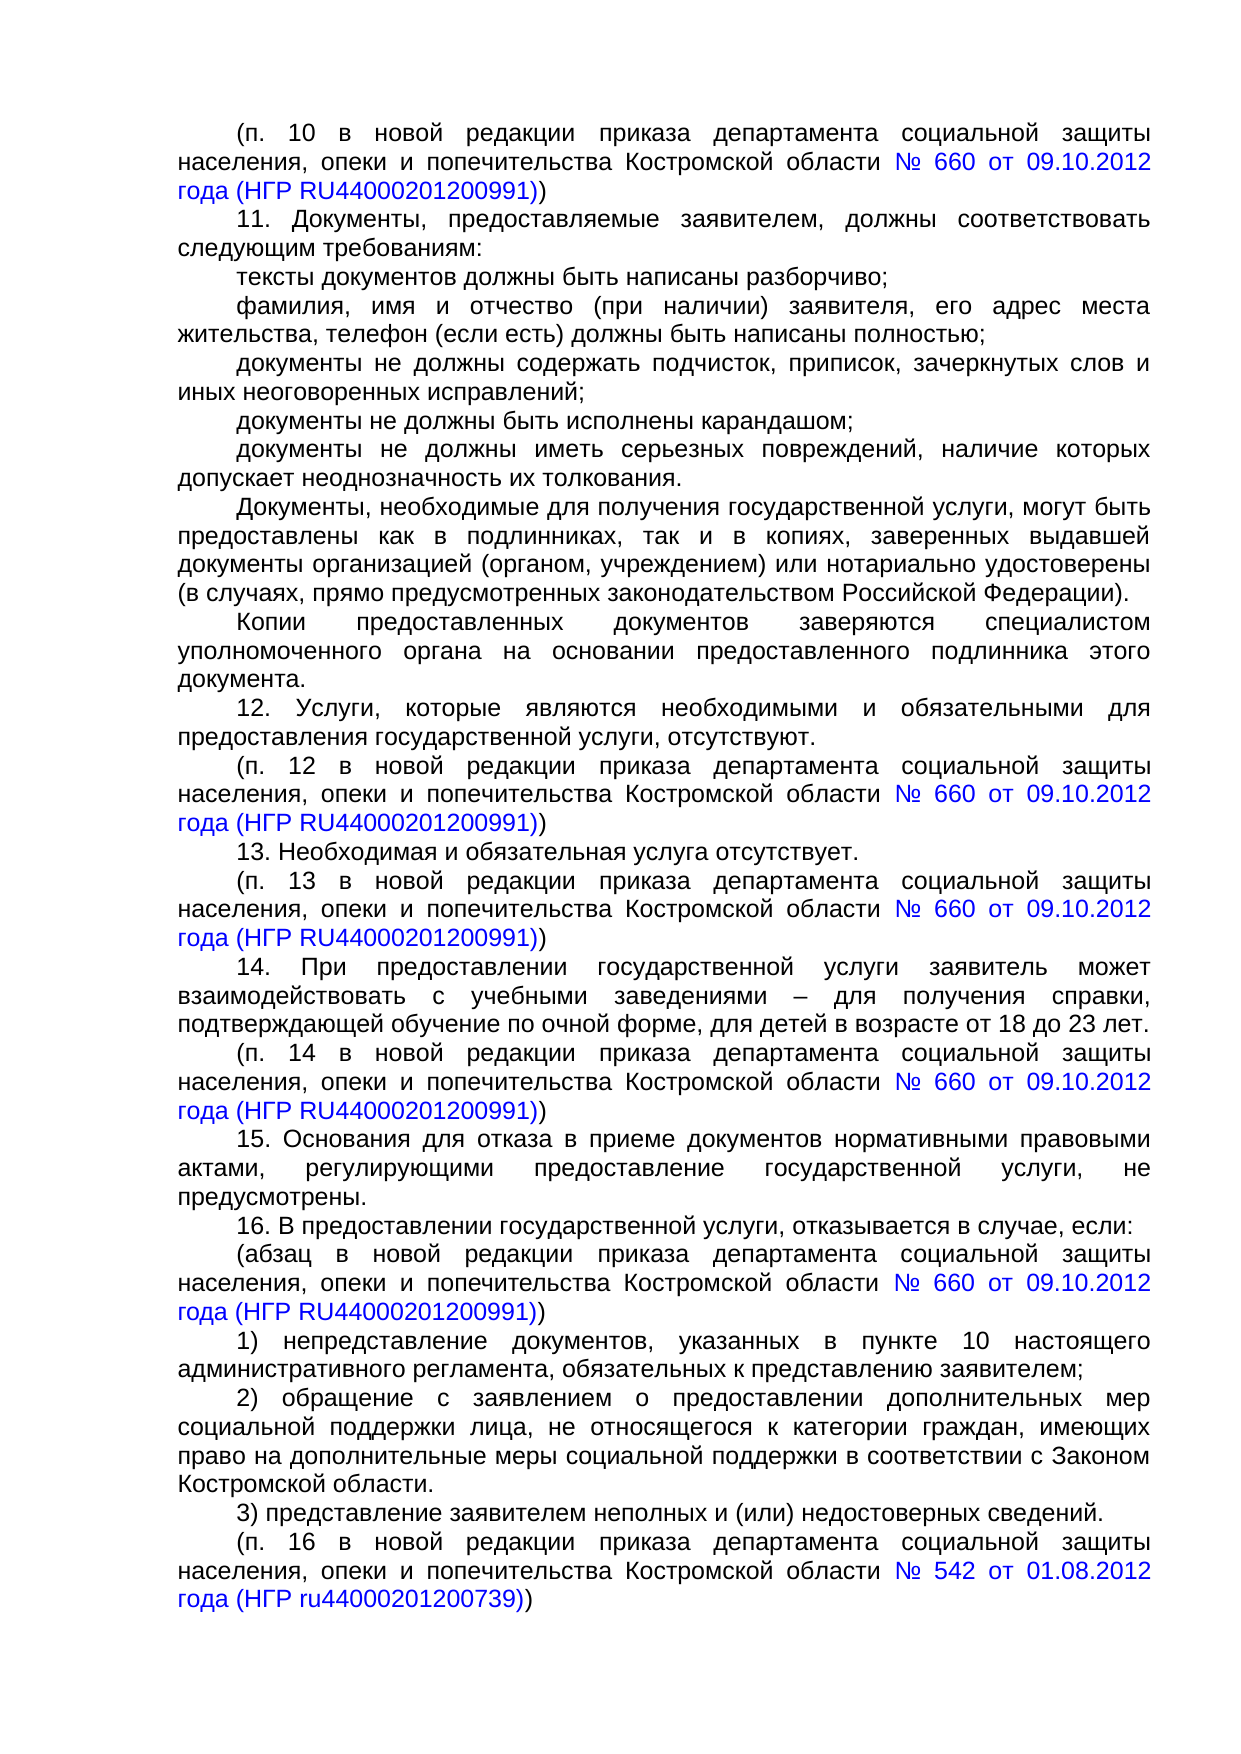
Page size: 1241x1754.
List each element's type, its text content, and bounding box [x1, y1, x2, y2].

text 1) непредставление документов, указанных в пункте 10 настоящего административного регламента, обязательных к представлению заявителем; [177, 1326, 1152, 1383]
text фамилия, имя и отчество (при наличии) заявителя, его адрес места жительства, телефон (если есть) должны быть написаны полностью; [177, 291, 1152, 348]
text 11. Документы, предоставляемые заявителем, должны соответствовать следующим требованиям: [177, 204, 1152, 262]
text 3) представление заявителем неполных и (или) недостоверных сведений. [177, 1498, 1152, 1527]
text (п. 14 в новой редакции приказа департамента социальной защиты населения, опеки и попечительства Костромской области № 660 от 09.10.2012 года (НГР RU44000201200991)) [177, 1038, 1152, 1124]
text документы не должны иметь серьезных повреждений, наличие которых допускает неоднозначность их толкования. [177, 434, 1152, 492]
text документы не должны содержать подчисток, приписок, зачеркнутых слов и иных неоговоренных исправлений; [177, 348, 1152, 406]
text (п. 12 в новой редакции приказа департамента социальной защиты населения, опеки и попечительства Костромской области № 660 от 09.10.2012 года (НГР RU44000201200991)) [177, 751, 1152, 837]
text (абзац в новой редакции приказа департамента социальной защиты населения, опеки и попечительства Костромской области № 660 от 09.10.2012 года (НГР RU44000201200991)) [177, 1239, 1152, 1326]
text (п. 10 в новой редакции приказа департамента социальной защиты населения, опеки и попечительства Костромской области № 660 от 09.10.2012 года (НГР RU44000201200991)) [177, 118, 1152, 204]
text 16. В предоставлении государственной услуги, отказывается в случае, если: [177, 1211, 1152, 1239]
text 14. При предоставлении государственной услуги заявитель может взаимодействовать с учебными заведениями – для получения справки, подтверждающей обучение по очной форме, для детей в возрасте от 18 до 23 лет. [177, 952, 1152, 1038]
text документы не должны быть исполнены карандашом; [177, 406, 1152, 434]
text 15. Основания для отказа в приеме документов нормативными правовыми актами, регулирующими предоставление государственной услуги, не предусмотрены. [177, 1124, 1152, 1211]
text Документы, необходимые для получения государственной услуги, могут быть предоставлены как в подлинниках, так и в копиях, заверенных выдавшей документы организацией (органом, учреждением) или нотариально удостоверены (в случаях, прямо предусмотренных законодательством Российской Федерации). [177, 492, 1152, 607]
text 12. Услуги, которые являются необходимыми и обязательными для предоставления государственной услуги, отсутствуют. [177, 693, 1152, 751]
text (п. 16 в новой редакции приказа департамента социальной защиты населения, опеки и попечительства Костромской области № 542 от 01.08.2012 года (НГР ru44000201200739)) [177, 1527, 1152, 1613]
text 13. Необходимая и обязательная услуга отсутствует. [177, 837, 1152, 866]
text 2) обращение с заявлением о предоставлении дополнительных мер социальной поддержки лица, не относящегося к категории граждан, имеющих право на дополнительные меры социальной поддержки в соответствии с Законом Костромской области. [177, 1383, 1152, 1498]
text Копии предоставленных документов заверяются специалистом уполномоченного органа на основании предоставленного подлинника этого документа. [177, 607, 1152, 693]
text (п. 13 в новой редакции приказа департамента социальной защиты населения, опеки и попечительства Костромской области № 660 от 09.10.2012 года (НГР RU44000201200991)) [177, 866, 1152, 952]
text тексты документов должны быть написаны разборчиво; [177, 262, 1152, 291]
